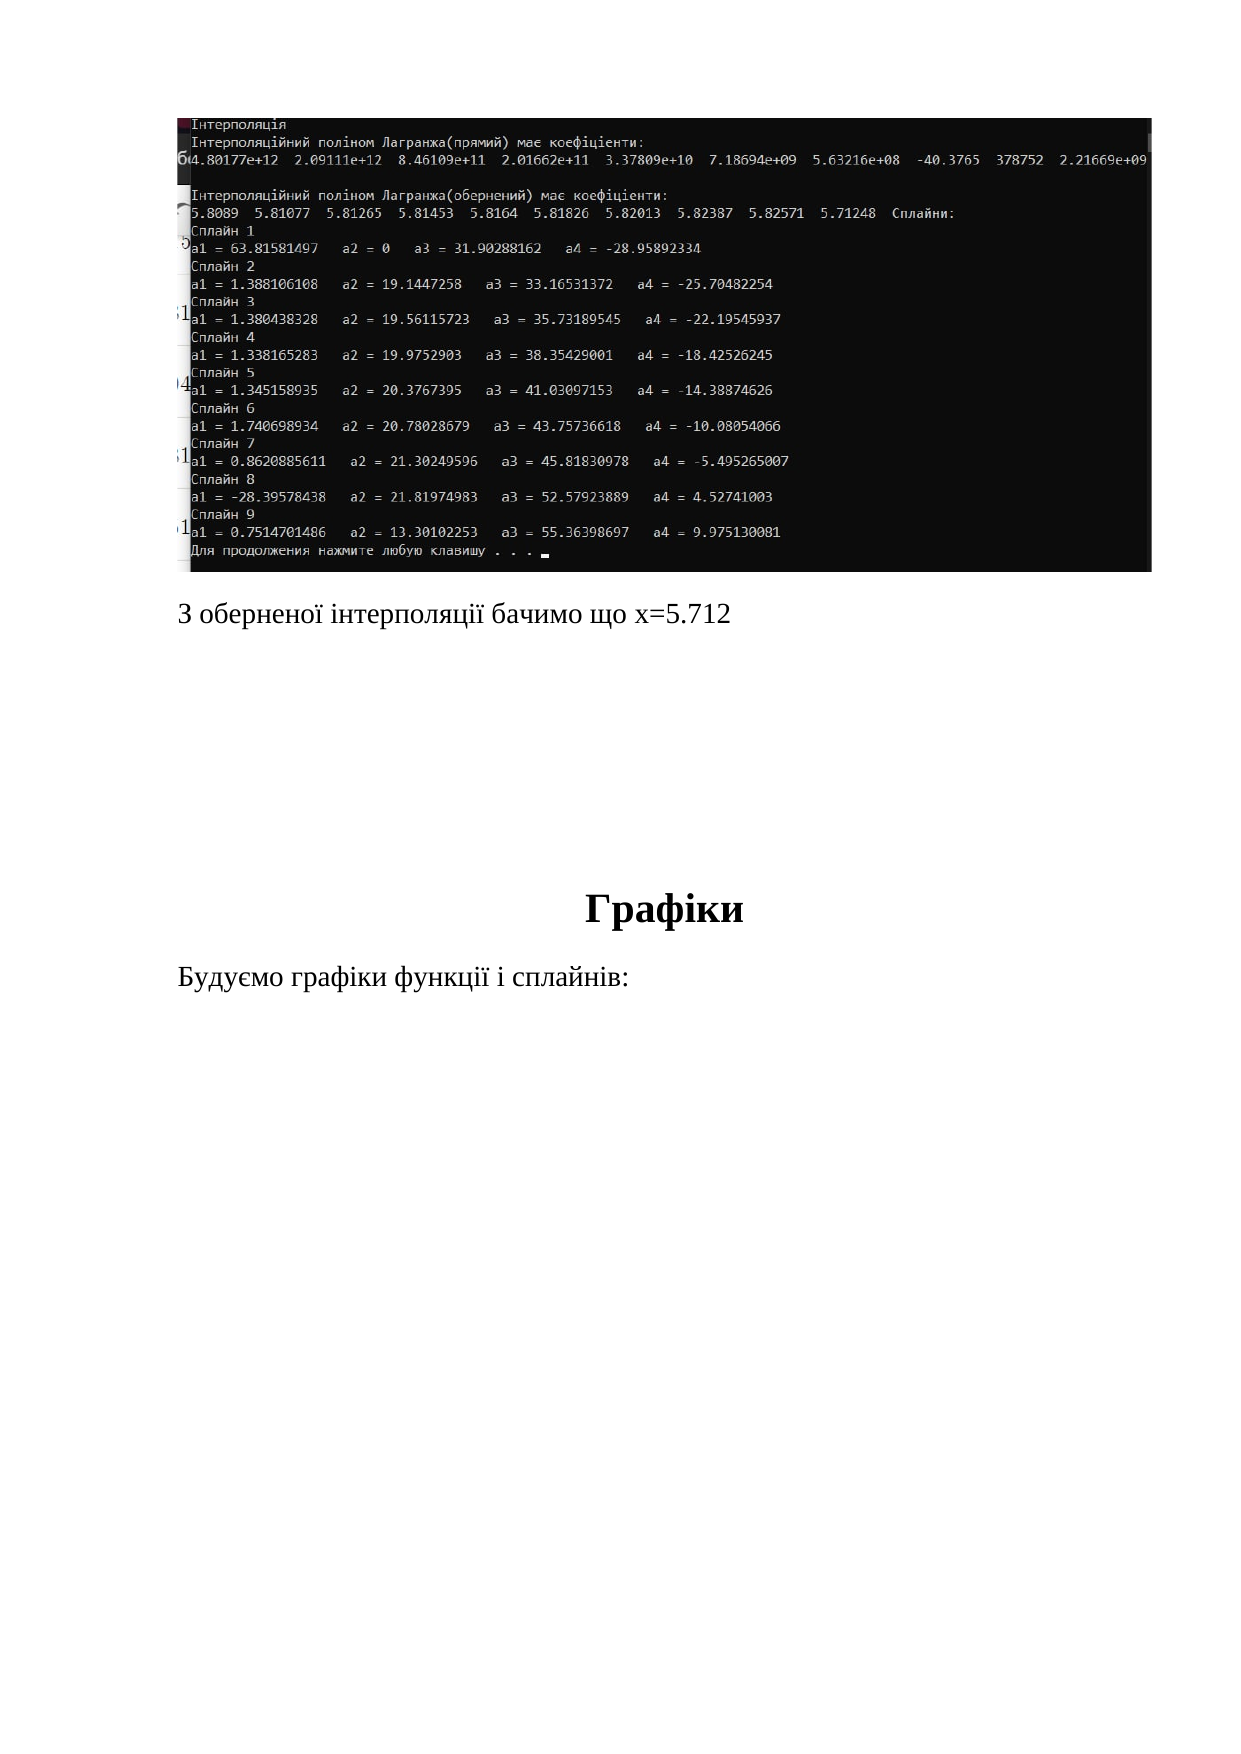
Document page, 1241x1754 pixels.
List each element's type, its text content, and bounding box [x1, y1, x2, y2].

text З оберненої інтерполяції бачимо що x=5.712 [177, 596, 1152, 630]
text Графіки [177, 883, 1152, 931]
picture [177, 118, 1152, 572]
text Будуємо графіки функції і сплайнів: [177, 959, 1152, 993]
